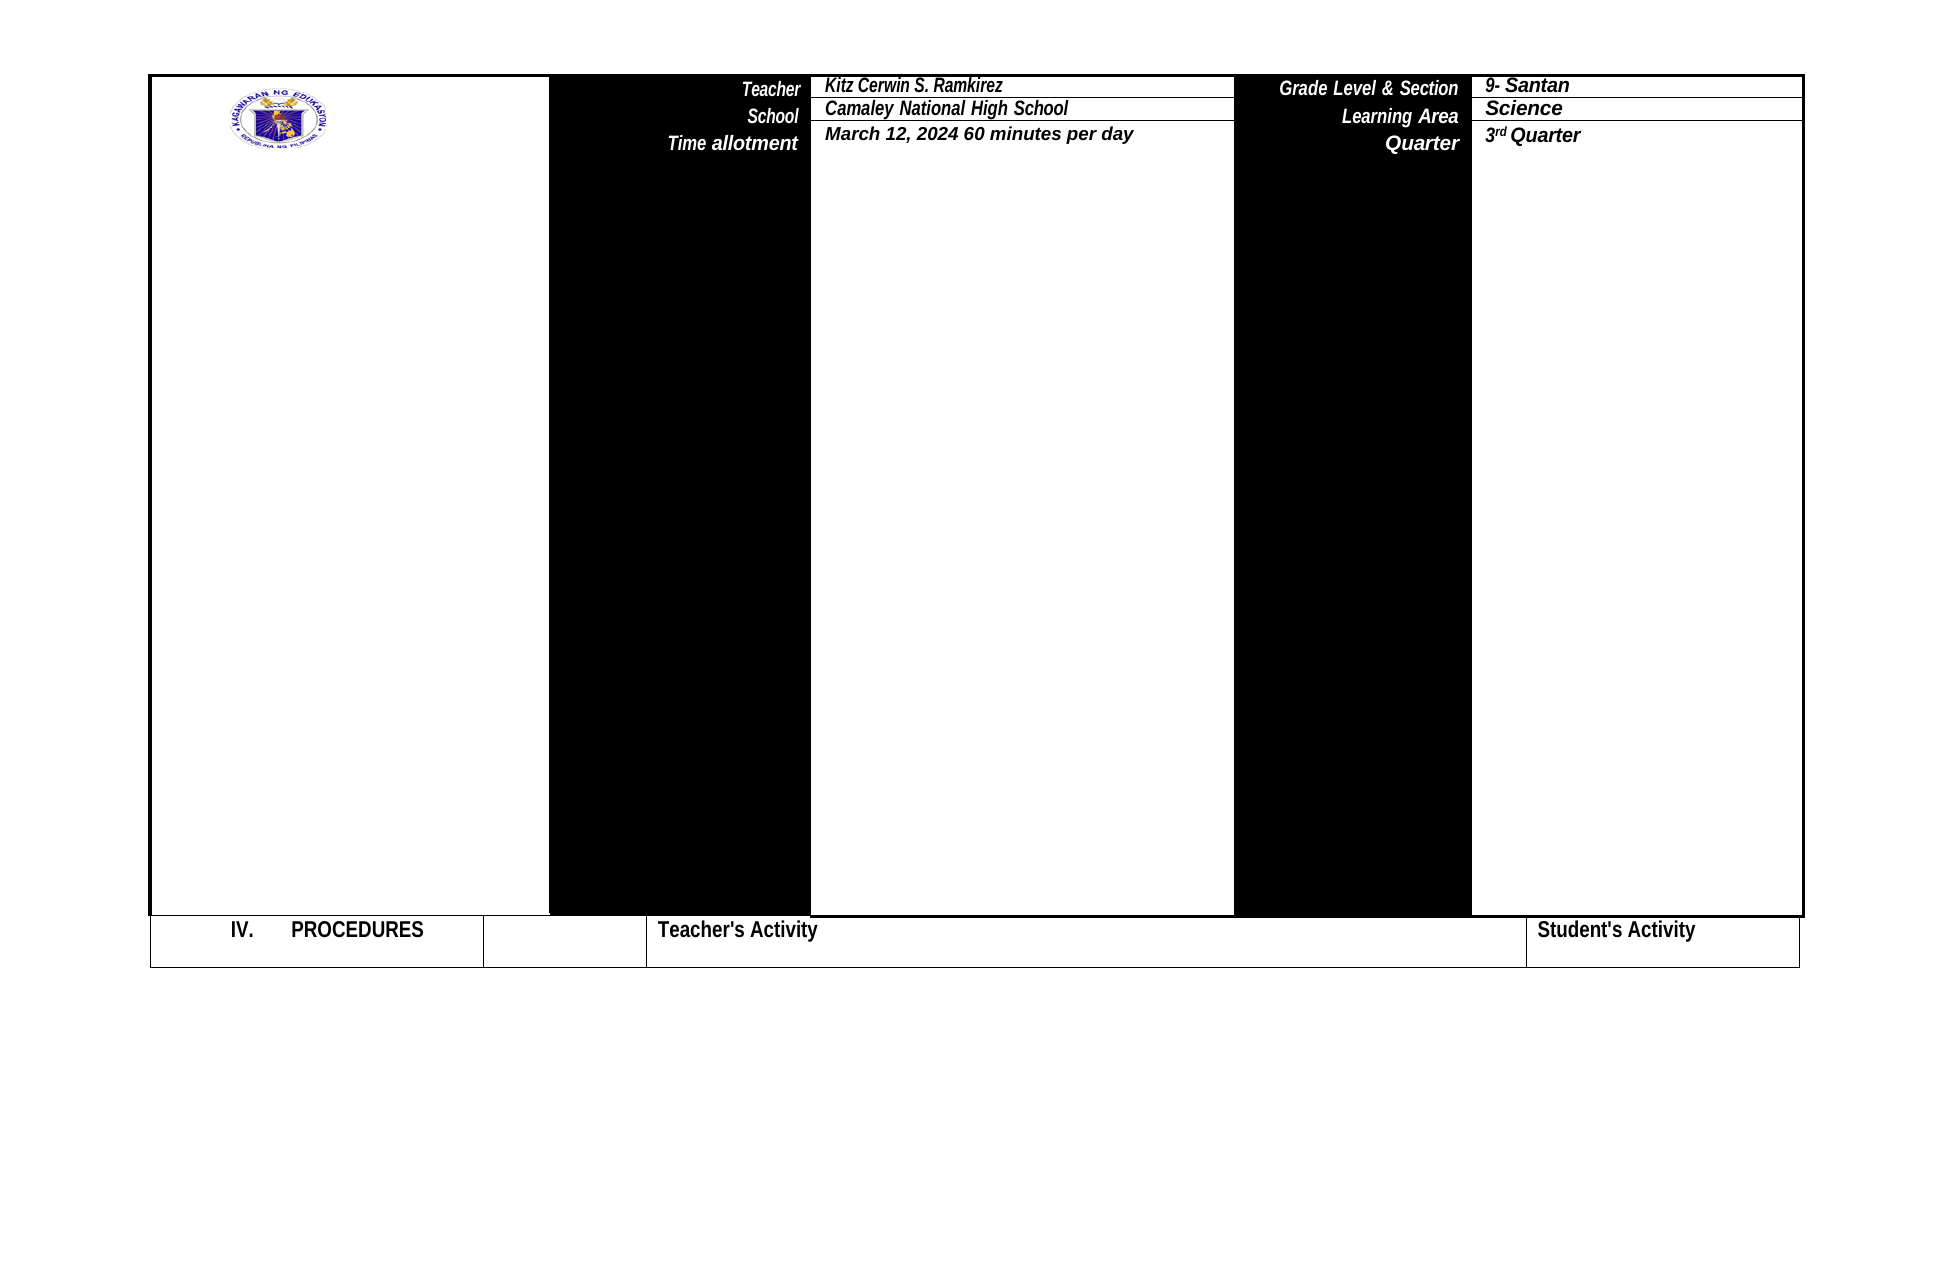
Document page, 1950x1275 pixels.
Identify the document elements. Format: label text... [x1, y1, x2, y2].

table_header Teacher's Activity [647, 916, 1526, 967]
picture [228, 88, 326, 148]
table_header [484, 916, 646, 967]
table_header PROCEDURES [151, 916, 483, 967]
table_header Student's Activity [1527, 918, 1799, 967]
